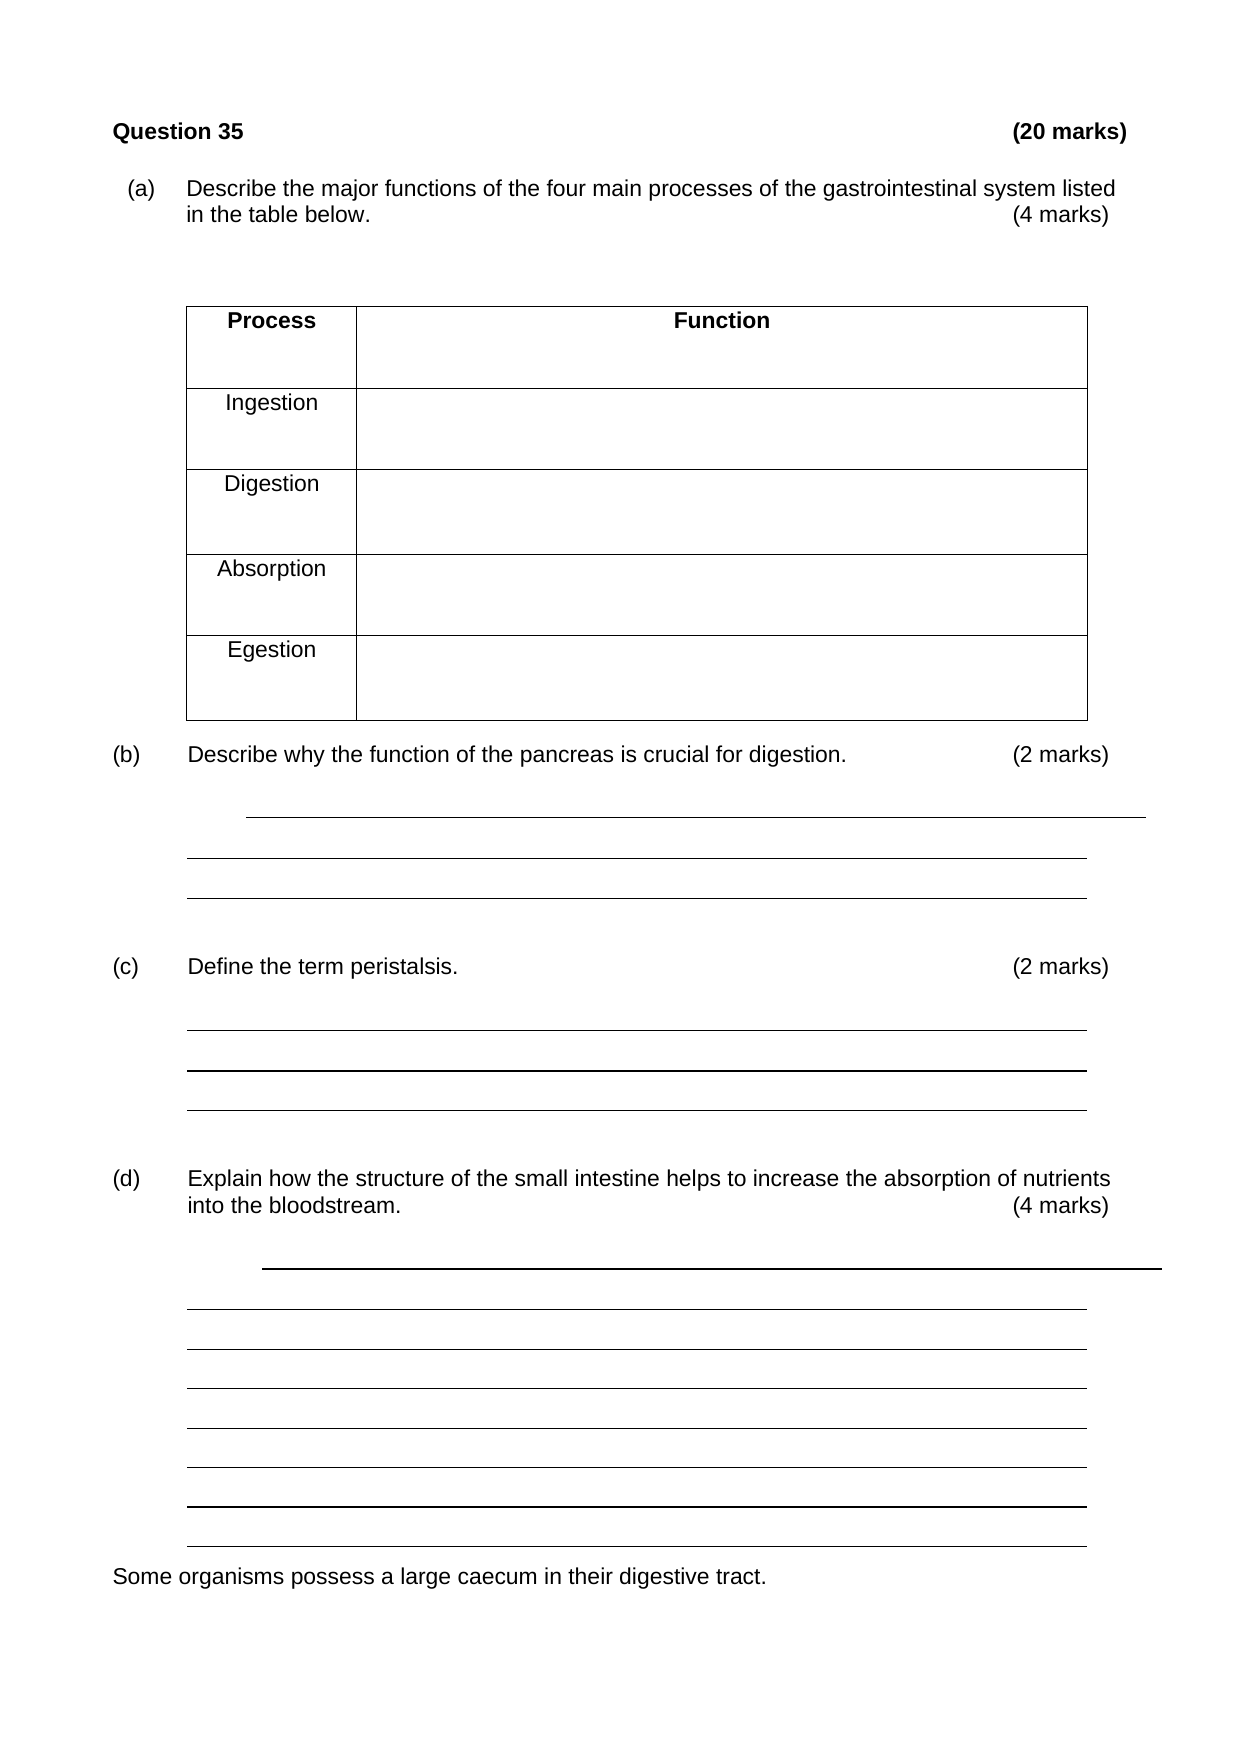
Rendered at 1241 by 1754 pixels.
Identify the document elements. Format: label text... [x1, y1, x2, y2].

table_cell Egestion [187, 636, 356, 720]
table_cell [357, 636, 1087, 720]
table_header Process [187, 307, 356, 387]
text (b) Describe why the function of the pancreas is crucial for digestion. (2 marks) [112, 741, 1128, 767]
table_header Function [357, 307, 1087, 387]
text Question 35 (20 marks) [112, 118, 1128, 144]
text (a) Describe the major functions of the four main processes of the gastrointestinal system listed in the table below. (4 marks) [127, 175, 1128, 227]
table_cell [357, 389, 1087, 469]
table_cell Ingestion [187, 389, 356, 469]
table_cell [357, 470, 1087, 554]
table_cell Digestion [187, 470, 356, 554]
text (c) Define the term peristalsis. (2 marks) [112, 953, 1128, 979]
table_cell [357, 555, 1087, 635]
text Some organisms possess a large caecum in their digestive tract. [112, 1563, 1128, 1589]
text (d) Explain how the structure of the small intestine helps to increase the absorption of nutrients into the bloodstream. (4 marks) [112, 1165, 1128, 1218]
table_cell Absorption [187, 555, 356, 635]
